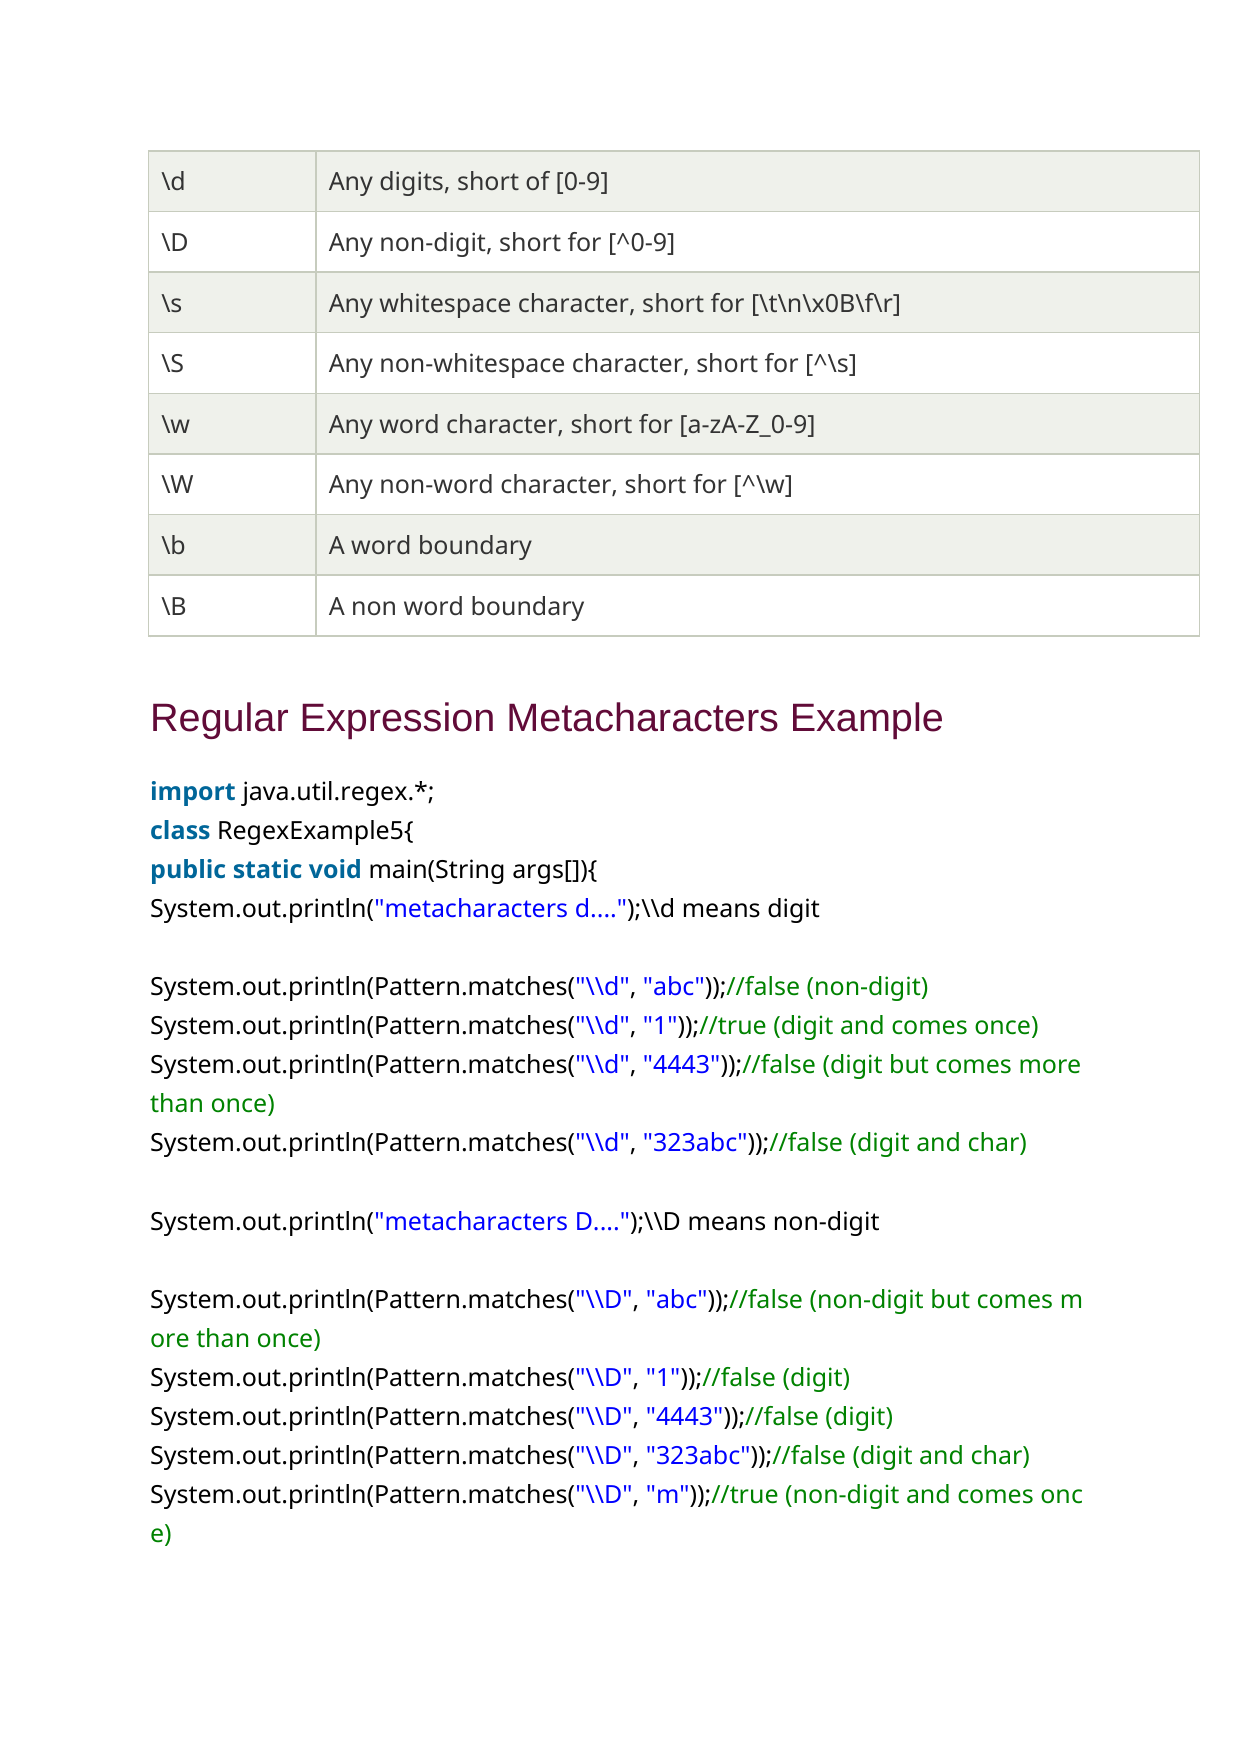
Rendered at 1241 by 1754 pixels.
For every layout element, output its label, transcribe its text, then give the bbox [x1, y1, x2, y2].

table_cell A word boundary [317, 515, 1199, 574]
table_cell Any non-word character, short for [^\w] [317, 455, 1199, 514]
text class RegexExample5{ [150, 808, 1090, 847]
table_cell \S [149, 333, 315, 392]
table_cell Any digits, short of [0-9] [317, 152, 1199, 211]
text System.out.println("metacharacters D....");\\D means non-digit [150, 1198, 1090, 1237]
text System.out.println(Pattern.matches("\\D", "323abc"));//false (digit and char) [150, 1433, 1090, 1472]
table_cell Any non-whitespace character, short for [^\s] [317, 333, 1199, 392]
table_cell \B [149, 576, 315, 635]
table_cell \d [149, 152, 315, 211]
table_cell \b [149, 515, 315, 574]
text System.out.println(Pattern.matches("\\d", "abc"));//false (non-digit) [150, 964, 1090, 1003]
text import java.util.regex.*; [150, 768, 1090, 808]
text public static void main(String args[]){ [150, 847, 1090, 886]
table_cell Any non-digit, short for [^0-9] [317, 212, 1199, 271]
text System.out.println(Pattern.matches("\\D", "4443"));//false (digit) [150, 1393, 1090, 1433]
text System.out.println(Pattern.matches("\\d", "1"));//true (digit and comes once) [150, 1003, 1090, 1042]
text System.out.println(Pattern.matches("\\d", "4443"));//false (digit but comes more than once) [150, 1042, 1090, 1120]
text System.out.println(Pattern.matches("\\D", "1"));//false (digit) [150, 1354, 1090, 1393]
table_cell A non word boundary [317, 576, 1199, 635]
table_cell \W [149, 455, 315, 514]
table_cell \D [149, 212, 315, 271]
table_cell Any word character, short for [a-zA-Z_0-9] [317, 394, 1199, 453]
table_cell \s [149, 273, 315, 332]
text System.out.println(Pattern.matches("\\D", "m"));//true (non-digit and comes once) [150, 1472, 1090, 1550]
text Regular Expression Metacharacters Example [150, 694, 1090, 739]
text System.out.println(Pattern.matches("\\D", "abc"));//false (non-digit but comes more than once) [150, 1276, 1090, 1354]
table_cell Any whitespace character, short for [\t\n\x0B\f\r] [317, 273, 1199, 332]
text System.out.println("metacharacters d....");\\d means digit [150, 886, 1090, 925]
table_cell \w [149, 394, 315, 453]
text System.out.println(Pattern.matches("\\d", "323abc"));//false (digit and char) [150, 1120, 1090, 1159]
